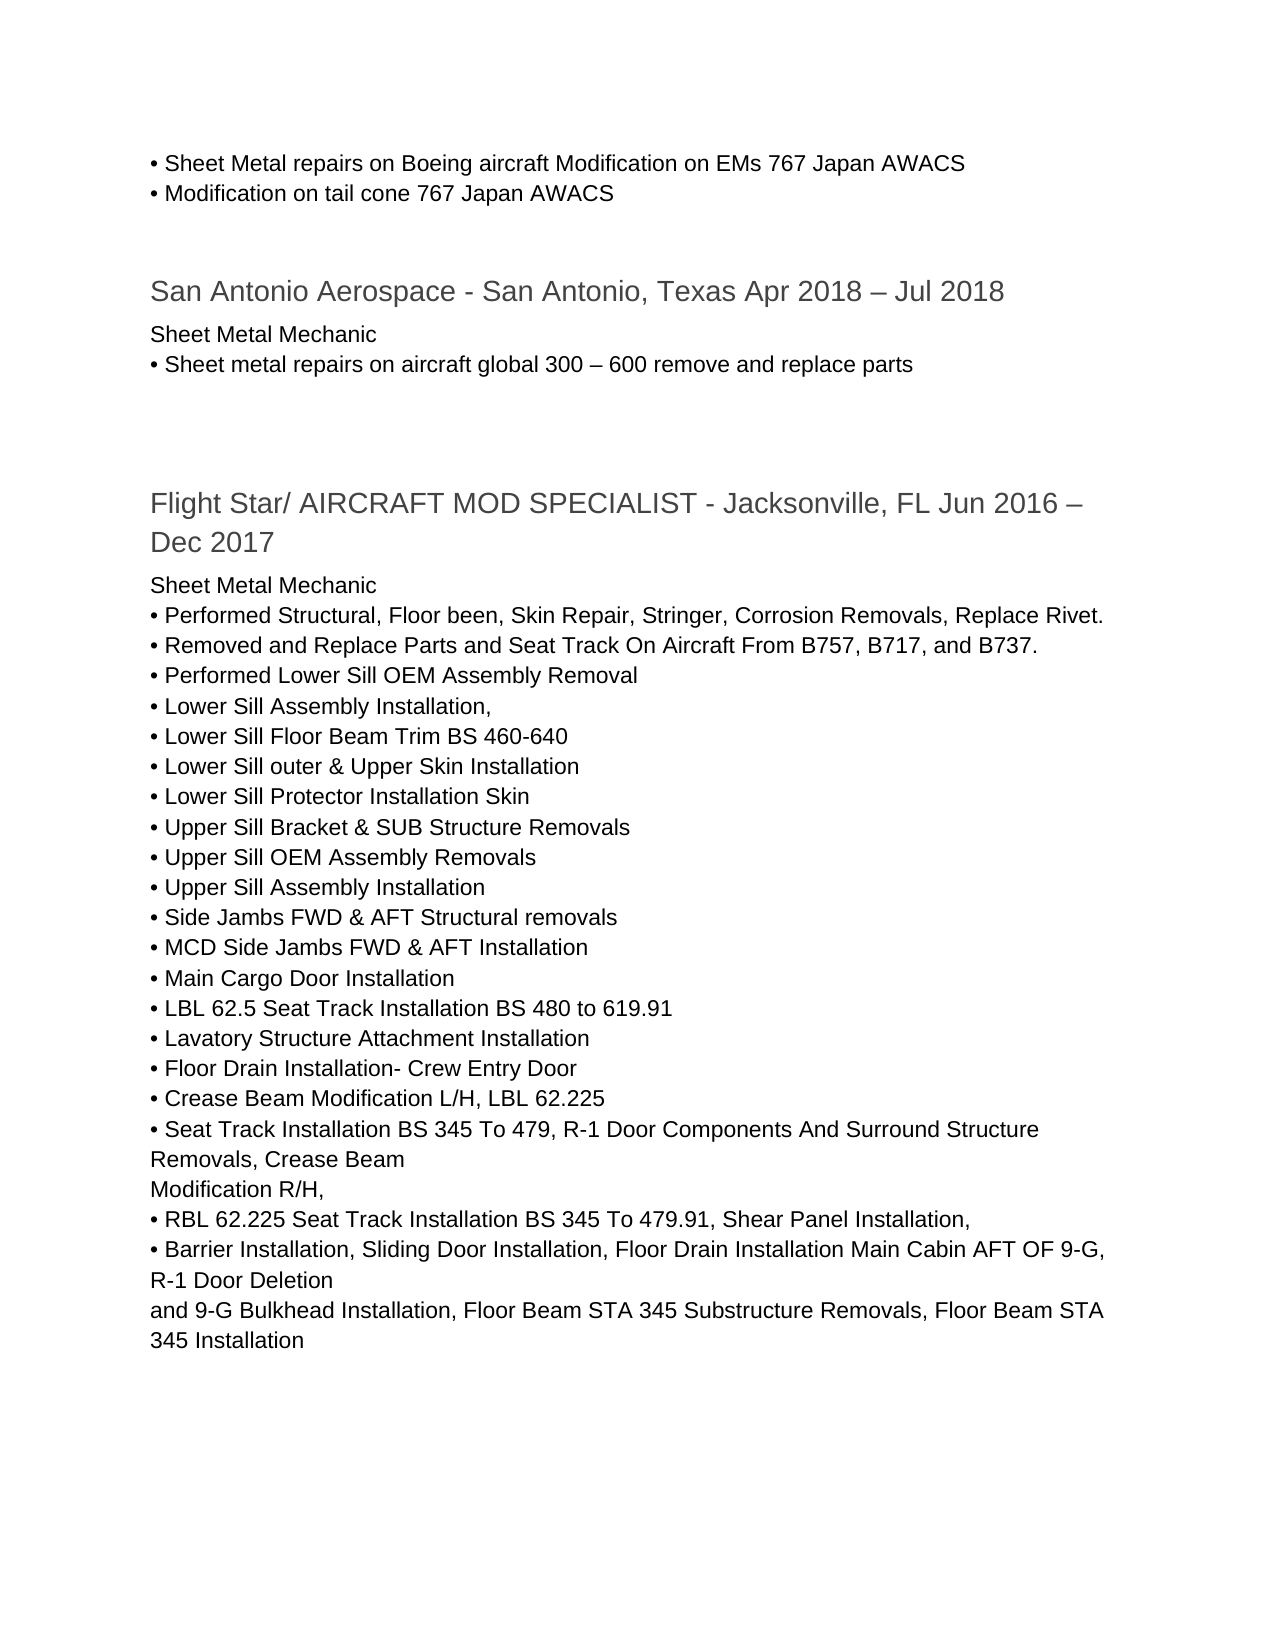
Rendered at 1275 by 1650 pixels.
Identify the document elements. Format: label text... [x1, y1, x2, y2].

text • Removed and Replace Parts and Seat Track On Aircraft From B757, B717, and B737. [150, 632, 1125, 659]
text • Upper Sill Assembly Installation [150, 874, 1125, 900]
text • Upper Sill OEM Assembly Removals [150, 844, 1125, 870]
text • LBL 62.5 Seat Track Installation BS 480 to 619.91 [150, 995, 1125, 1021]
text Modification R/H, [150, 1176, 1125, 1202]
text • Lower Sill outer & Upper Skin Installation [150, 753, 1125, 779]
text • Floor Drain Installation- Crew Entry Door [150, 1055, 1125, 1082]
text • Barrier Installation, Sliding Door Installation, Floor Drain Installation Main Cabin AFT OF 9-G, R-1 Door Deletion [150, 1236, 1125, 1293]
text • Crease Beam Modification L/H, LBL 62.225 [150, 1085, 1125, 1112]
text • MCD Side Jambs FWD & AFT Installation [150, 934, 1125, 961]
text • Performed Lower Sill OEM Assembly Removal [150, 662, 1125, 689]
text • Side Jambs FWD & AFT Structural removals [150, 904, 1125, 931]
subtitle Flight Star/ AIRCRAFT MOD SPECIALIST - Jacksonville, FL Jun 2016 – Dec 2017 [150, 486, 1125, 558]
text Sheet Metal Mechanic [150, 572, 1125, 598]
text • Seat Track Installation BS 345 To 479, R-1 Door Components And Surround Structure Removals, Crease Beam [150, 1116, 1125, 1172]
text • Modification on tail cone 767 Japan AWACS [150, 180, 1125, 207]
text • Upper Sill Bracket & SUB Structure Removals [150, 813, 1125, 840]
text • Sheet metal repairs on aircraft global 300 – 600 remove and replace parts [150, 351, 1125, 377]
text • Lower Sill Protector Installation Skin [150, 783, 1125, 810]
text • Lower Sill Floor Beam Trim BS 460-640 [150, 723, 1125, 749]
text • Performed Structural, Floor been, Skin Repair, Stringer, Corrosion Removals, Replace Rivet. [150, 602, 1125, 628]
text • Lower Sill Assembly Installation, [150, 693, 1125, 719]
text Sheet Metal Mechanic [150, 321, 1125, 347]
text and 9-G Bulkhead Installation, Floor Beam STA 345 Substructure Removals, Floor Beam STA 345 Installation [150, 1297, 1125, 1353]
text • Lavatory Structure Attachment Installation [150, 1025, 1125, 1051]
text • Main Cargo Door Installation [150, 964, 1125, 991]
subtitle San Antonio Aerospace - San Antonio, Texas Apr 2018 – Jul 2018 [150, 274, 1125, 307]
text • RBL 62.225 Seat Track Installation BS 345 To 479.91, Shear Panel Installation, [150, 1206, 1125, 1233]
text • Sheet Metal repairs on Boeing aircraft Modification on EMs 767 Japan AWACS [150, 150, 1125, 176]
